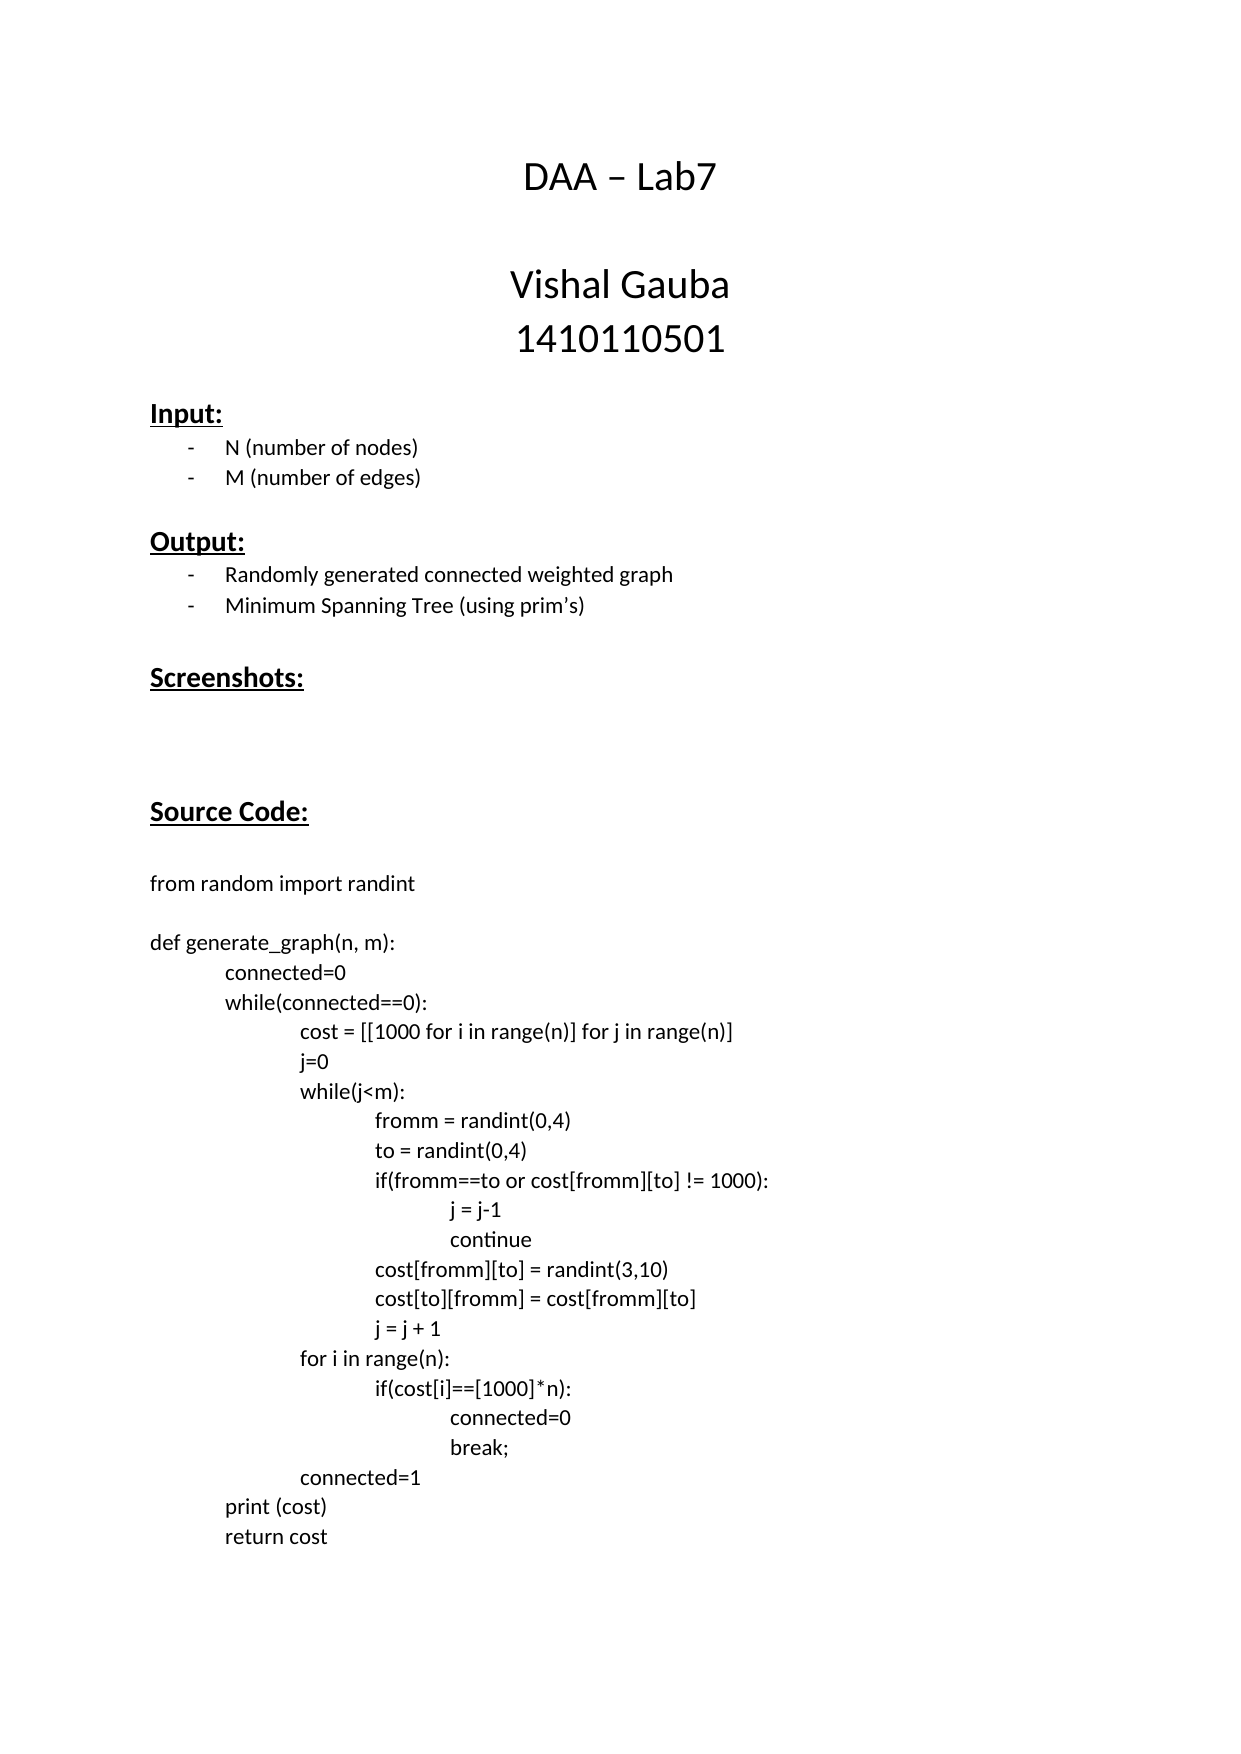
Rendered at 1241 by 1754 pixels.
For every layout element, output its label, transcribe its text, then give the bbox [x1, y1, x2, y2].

text for i in range(n): [150, 1344, 1090, 1372]
text while(j<m): [150, 1077, 1090, 1105]
text cost[fromm][to] = randint(3,10) [150, 1255, 1090, 1283]
text j=0 [150, 1047, 1090, 1075]
text Output: [150, 523, 1090, 558]
text cost[to][fromm] = cost[fromm][to] [150, 1284, 1090, 1313]
list M (number of edges) [187, 463, 1090, 491]
text fromm = randint(0,4) [150, 1106, 1090, 1134]
text Source Code: [150, 793, 1090, 829]
text connected=0 [150, 1403, 1090, 1431]
text to = randint(0,4) [150, 1136, 1090, 1164]
text if(cost[i]==[1000]*n): [150, 1374, 1090, 1402]
list Randomly generated connected weighted graph [187, 561, 1090, 589]
text Vishal Gauba [150, 258, 1090, 308]
text print (cost) [150, 1492, 1090, 1520]
text if(fromm==to or cost[fromm][to] != 1000): [150, 1166, 1090, 1194]
text break; [150, 1433, 1090, 1461]
text cost = [[1000 for i in range(n)] for j in range(n)] [150, 1017, 1090, 1045]
text while(connected==0): [150, 988, 1090, 1016]
text from random import randint [150, 869, 1090, 897]
text connected=0 [150, 958, 1090, 986]
text continue [150, 1225, 1090, 1253]
list N (number of nodes) [187, 433, 1090, 461]
list Minimum Spanning Tree (using prim’s) [187, 591, 1090, 619]
text connected=1 [150, 1463, 1090, 1491]
text Input: [150, 395, 1090, 431]
text j = j + 1 [150, 1314, 1090, 1342]
text DAA – Lab7 [150, 150, 1090, 201]
text j = j-1 [150, 1196, 1090, 1223]
text Screenshots: [150, 659, 1090, 694]
text def generate_graph(n, m): [150, 928, 1090, 956]
text 1410110501 [150, 312, 1090, 362]
text return cost [150, 1522, 1090, 1550]
